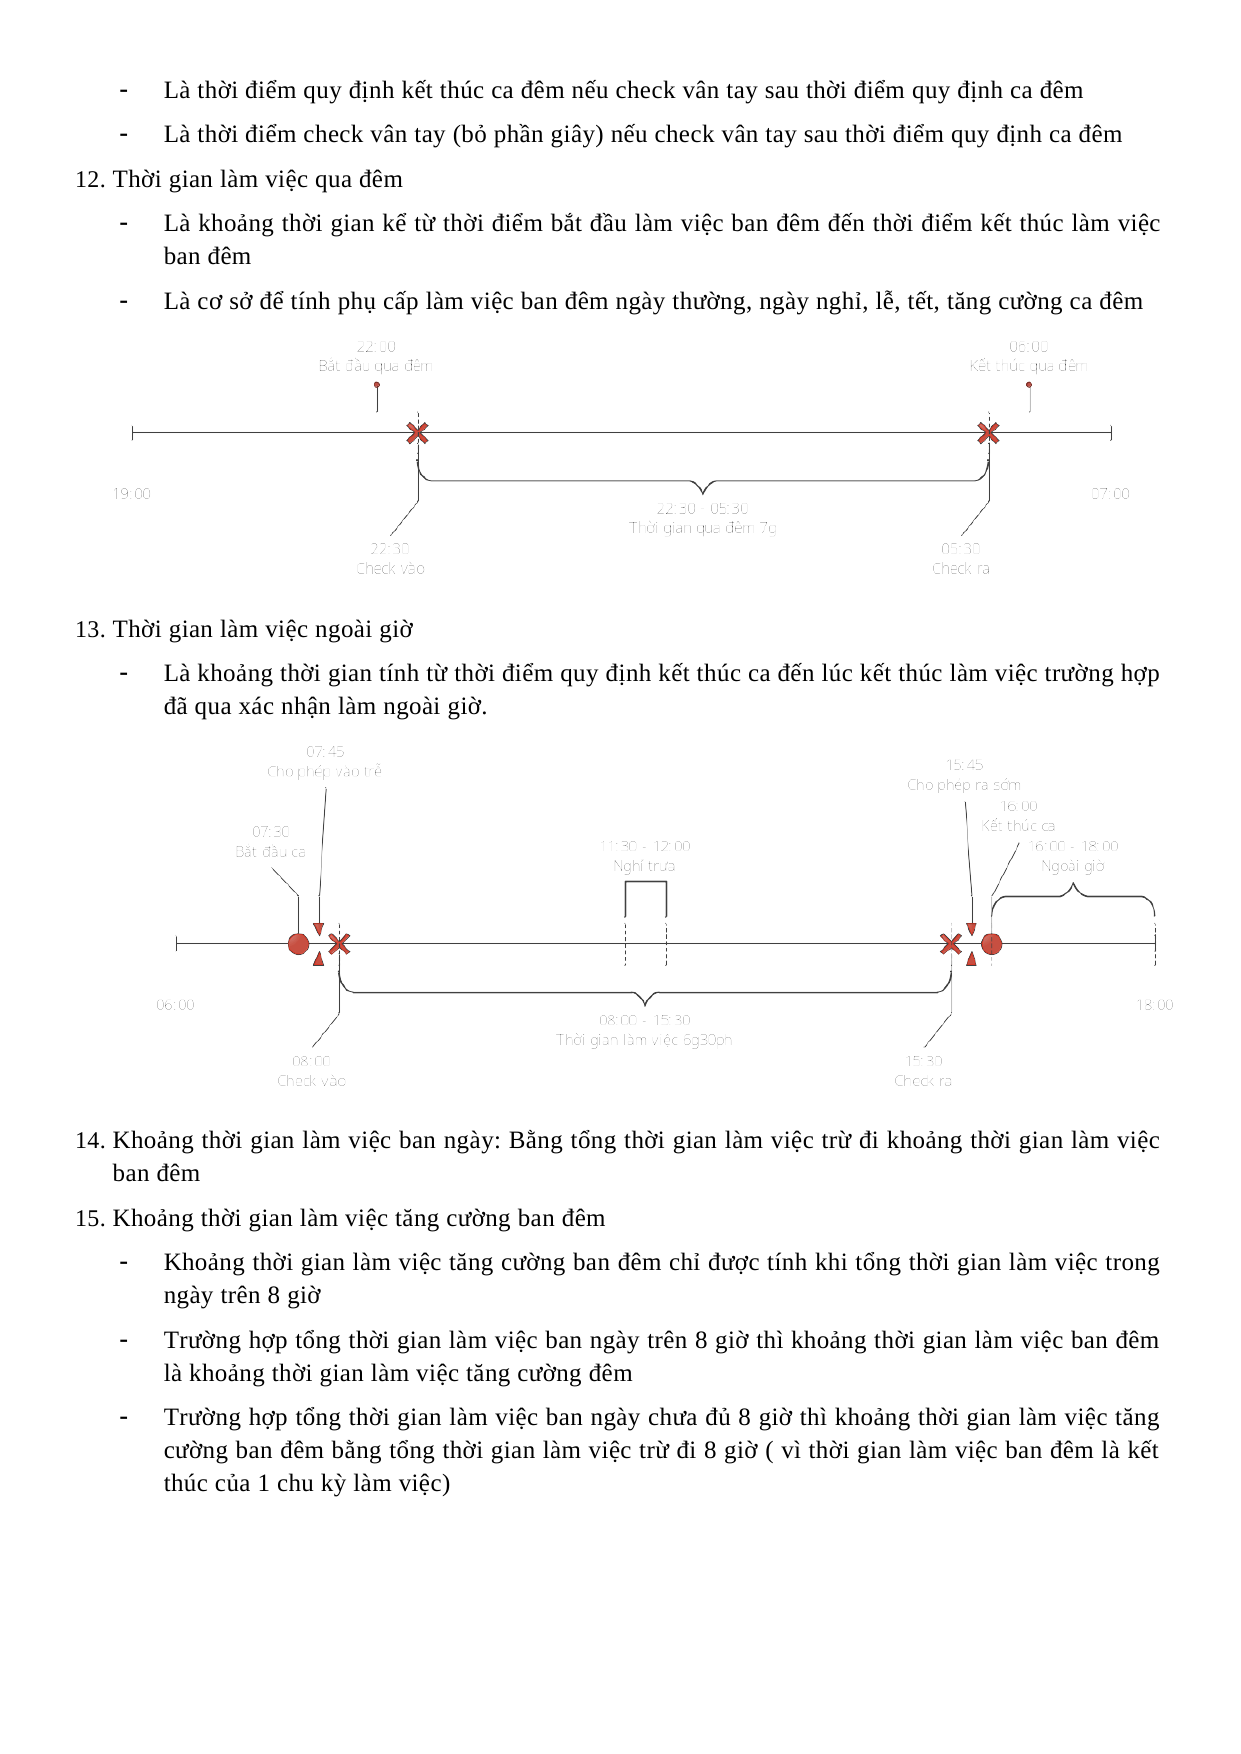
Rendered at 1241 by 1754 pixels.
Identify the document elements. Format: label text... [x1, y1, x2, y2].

list Thời gian làm việc qua đêm [75, 164, 1163, 193]
list Trường hợp tổng thời gian làm việc ban ngày chưa đủ 8 giờ thì khoảng thời gian làm việc tăng cường ban đêm bằng tổng thời gian làm việc trừ đi 8 giờ ( vì thời gian làm việc ban đêm là kết thúc của 1 chu kỳ làm việc) [119, 1402, 1163, 1497]
list Là khoảng thời gian tính từ thời điểm quy định kết thúc ca đến lúc kết thúc làm việc trường hợp đã qua xác nhận làm ngoài giờ. [119, 658, 1163, 720]
list Khoảng thời gian làm việc ban ngày: Bằng tổng thời gian làm việc trừ đi khoảng thời gian làm việc ban đêm [75, 1126, 1163, 1187]
list Là cơ sở để tính phụ cấp làm việc ban đêm ngày thường, ngày nghỉ, lễ, tết, tăng cường ca đêm [119, 286, 1163, 315]
list Là khoảng thời gian kể từ thời điểm bắt đầu làm việc ban đêm đến thời điểm kết thúc làm việc ban đêm [119, 208, 1163, 270]
list Là thời điểm quy định kết thúc ca đêm nếu check vân tay sau thời điểm quy định ca đêm [119, 75, 1163, 104]
list Khoảng thời gian làm việc tăng cường ban đêm chỉ được tính khi tổng thời gian làm việc trong ngày trên 8 giờ [119, 1247, 1163, 1309]
list Trường hợp tổng thời gian làm việc ban ngày trên 8 giờ thì khoảng thời gian làm việc ban đêm là khoảng thời gian làm việc tăng cường đêm [119, 1325, 1163, 1387]
list Khoảng thời gian làm việc tăng cường ban đêm [75, 1203, 1163, 1232]
list Thời gian làm việc ngoài giờ [75, 614, 1163, 642]
list Là thời điểm check vân tay (bỏ phần giây) nếu check vân tay sau thời điểm quy định ca đêm [119, 119, 1163, 148]
